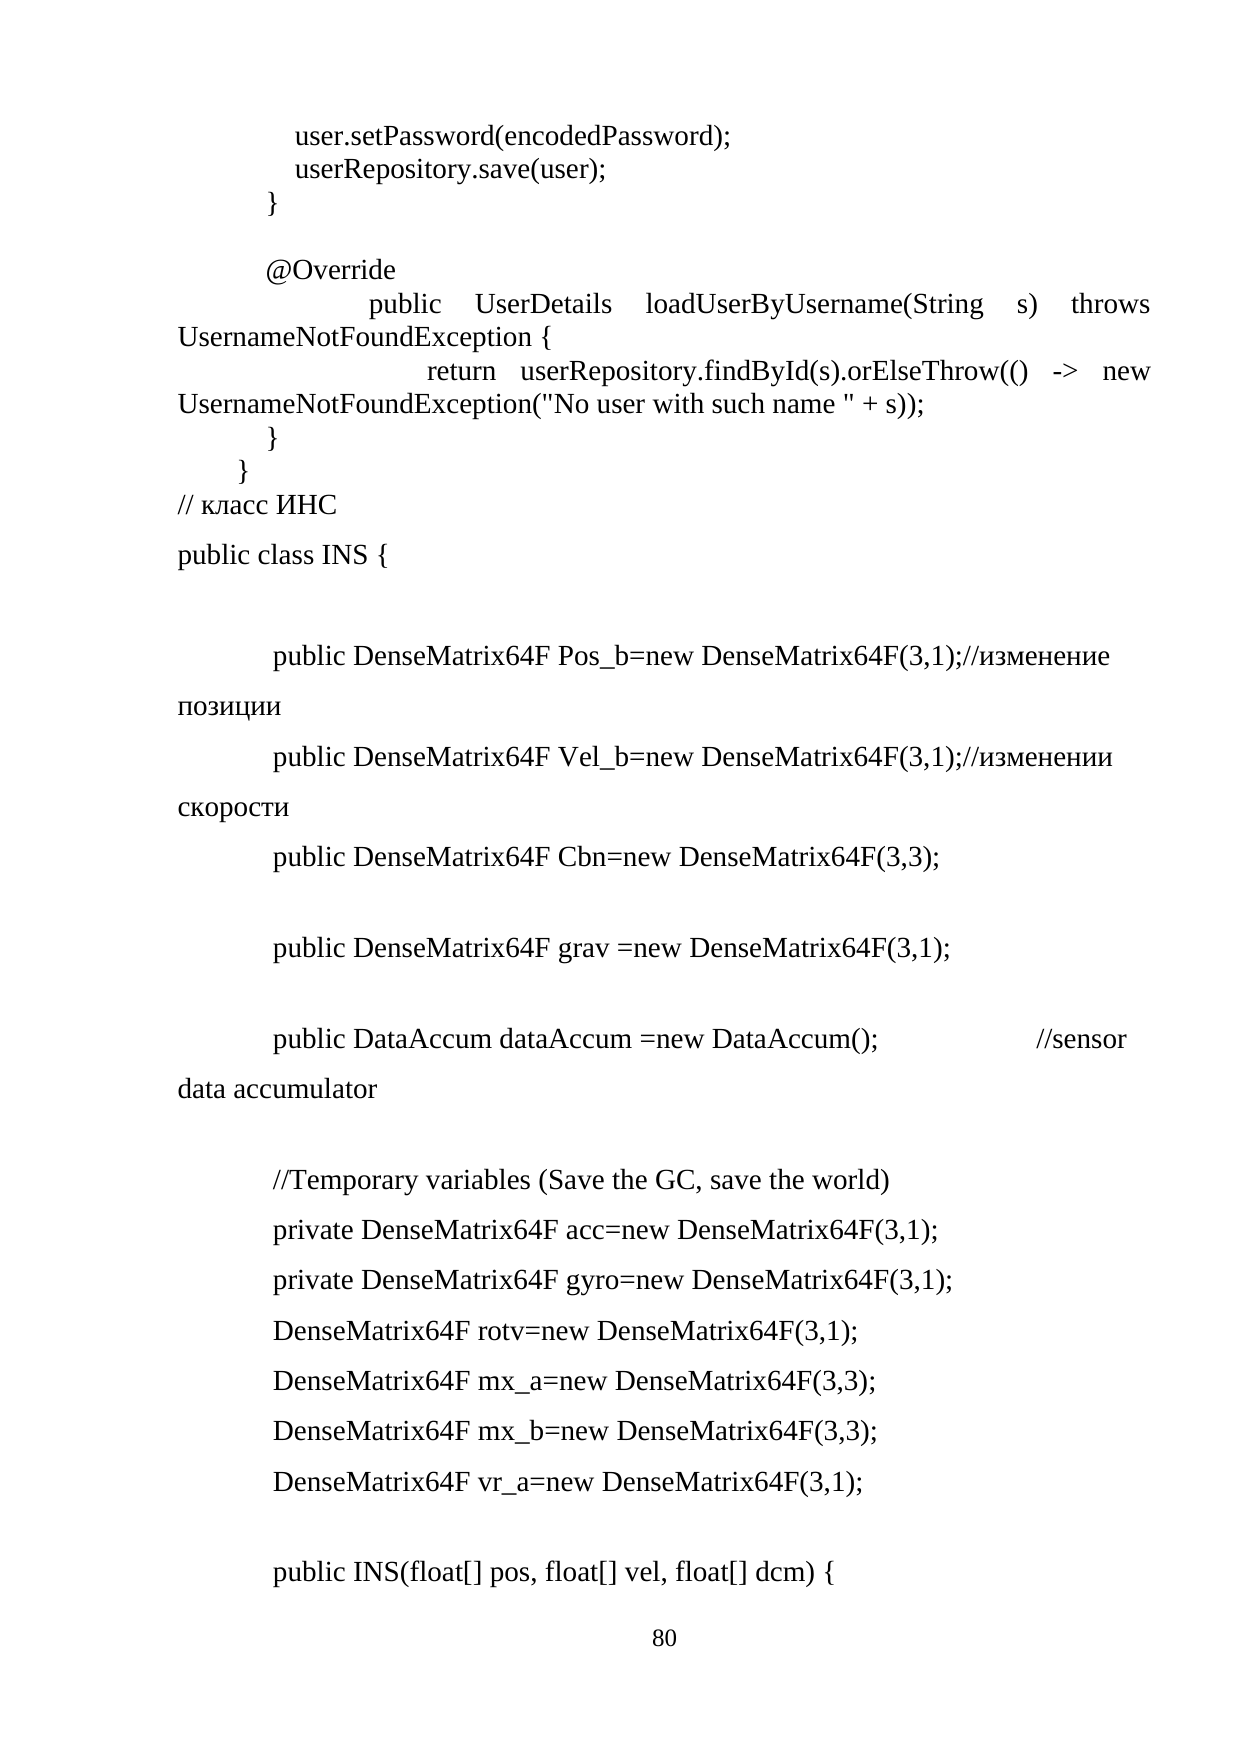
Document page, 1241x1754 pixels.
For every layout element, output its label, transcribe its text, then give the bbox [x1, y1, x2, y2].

text DenseMatrix64F mx_a=new DenseMatrix64F(3,3); [177, 1363, 1152, 1397]
text @Override [177, 252, 1152, 286]
text } [177, 453, 1152, 487]
text public INS(float[] pos, float[] vel, float[] dcm) { [177, 1554, 1152, 1588]
text user.setPassword(encodedPassword); [177, 118, 1152, 152]
text public UserDetails loadUserByUsername(String s) throws UsernameNotFoundException { [177, 286, 1152, 353]
text private DenseMatrix64F gyro=new DenseMatrix64F(3,1); [177, 1262, 1152, 1296]
text private DenseMatrix64F acc=new DenseMatrix64F(3,1); [177, 1212, 1152, 1246]
text public DenseMatrix64F grav =new DenseMatrix64F(3,1); [177, 930, 1152, 963]
text } [177, 420, 1152, 453]
text DenseMatrix64F rotv=new DenseMatrix64F(3,1); [177, 1313, 1152, 1346]
text return userRepository.findById(s).orElseThrow(() -> new UsernameNotFoundException("No user with such name " + s)); [177, 353, 1152, 420]
text DenseMatrix64F vr_a=new DenseMatrix64F(3,1); [177, 1464, 1152, 1497]
text } [177, 185, 1152, 219]
text public class INS { [177, 537, 1152, 571]
text public DenseMatrix64F Pos_b=new DenseMatrix64F(3,1);//изменение позиции [177, 638, 1152, 722]
text // класс ИНС [177, 487, 1152, 521]
text userRepository.save(user); [177, 152, 1152, 185]
text public DataAccum dataAccum =new DataAccum(); //sensor data accumulator [177, 1021, 1152, 1104]
text DenseMatrix64F mx_b=new DenseMatrix64F(3,3); [177, 1413, 1152, 1447]
text public DenseMatrix64F Vel_b=new DenseMatrix64F(3,1);//изменении скорости [177, 739, 1152, 822]
text //Temporary variables (Save the GC, save the world) [177, 1162, 1152, 1195]
text public DenseMatrix64F Cbn=new DenseMatrix64F(3,3); [177, 839, 1152, 873]
